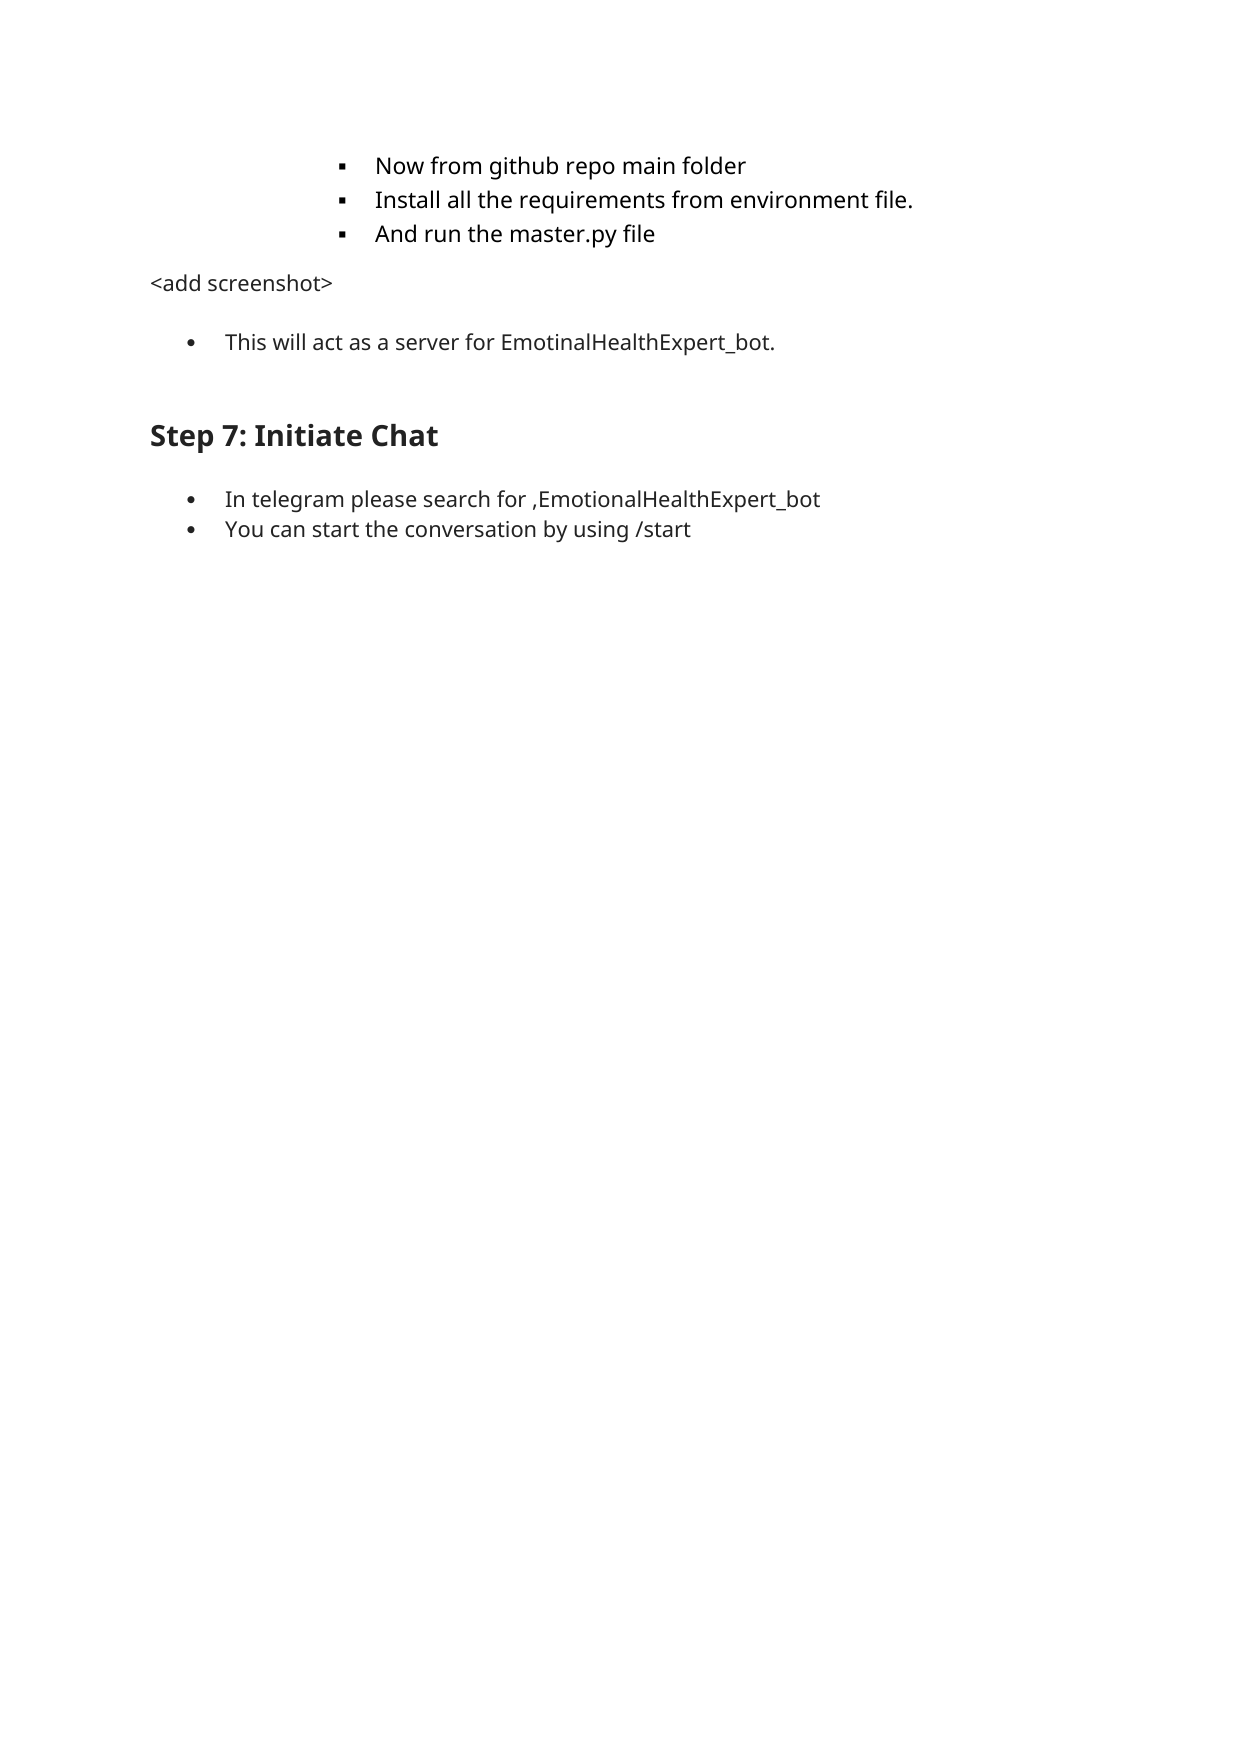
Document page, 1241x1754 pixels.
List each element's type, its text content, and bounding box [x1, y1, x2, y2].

list You can start the conversation by using /start [187, 514, 1090, 544]
list And run the master.py file [337, 217, 1090, 249]
list Now from github repo main folder [337, 150, 1090, 181]
text Step 7: Initiate Chat [150, 416, 1090, 455]
list In telegram please search for ,EmotionalHealthExpert_bot [187, 484, 1090, 514]
list This will act as a server for EmotinalHealthExpert_bot. [187, 327, 1090, 357]
list Install all the requirements from environment file. [337, 184, 1090, 215]
text <add screenshot> [150, 268, 1090, 298]
